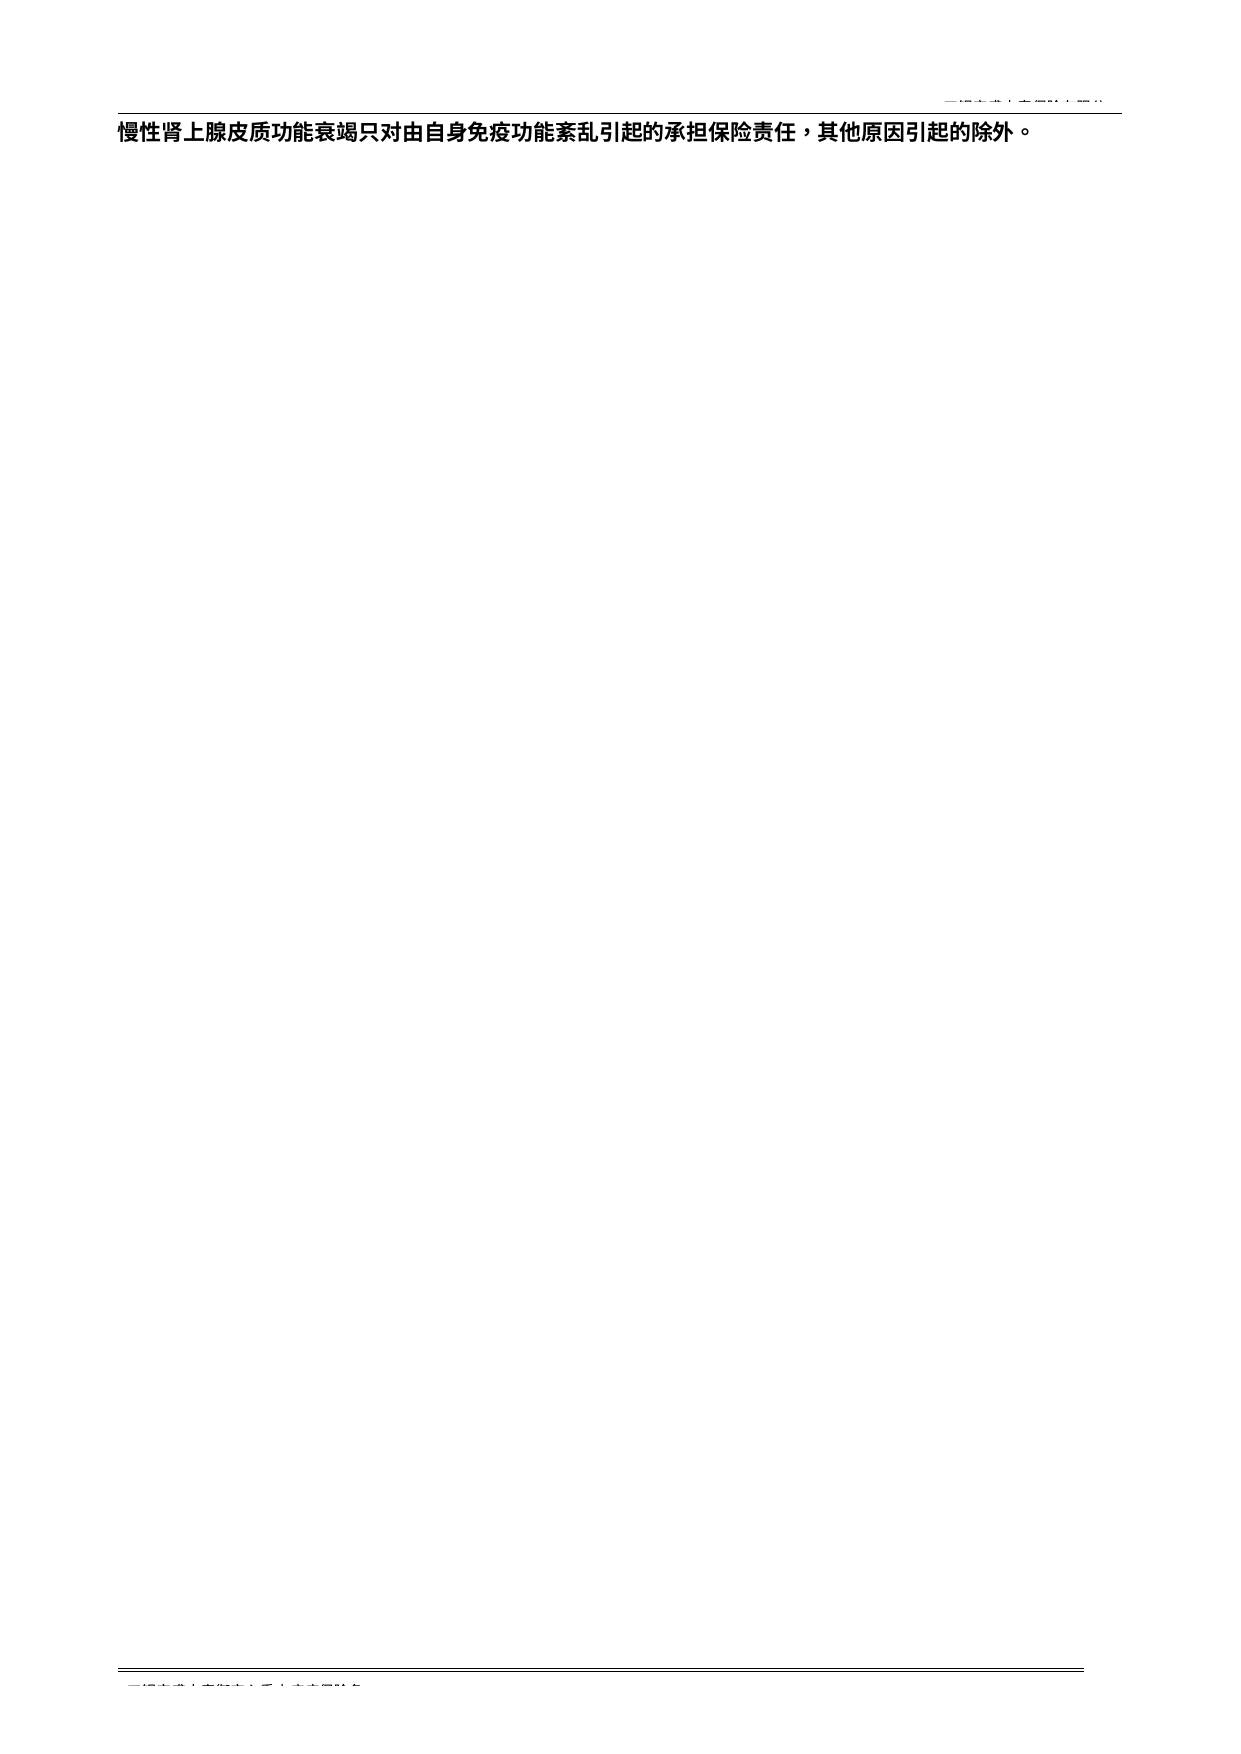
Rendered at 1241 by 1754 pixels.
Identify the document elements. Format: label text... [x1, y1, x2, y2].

subtitle 慢性肾上腺皮质功能衰竭只对由自身免疫功能紊乱引起的承担保险责任，其他原因引起的除外。 [118, 112, 1144, 147]
